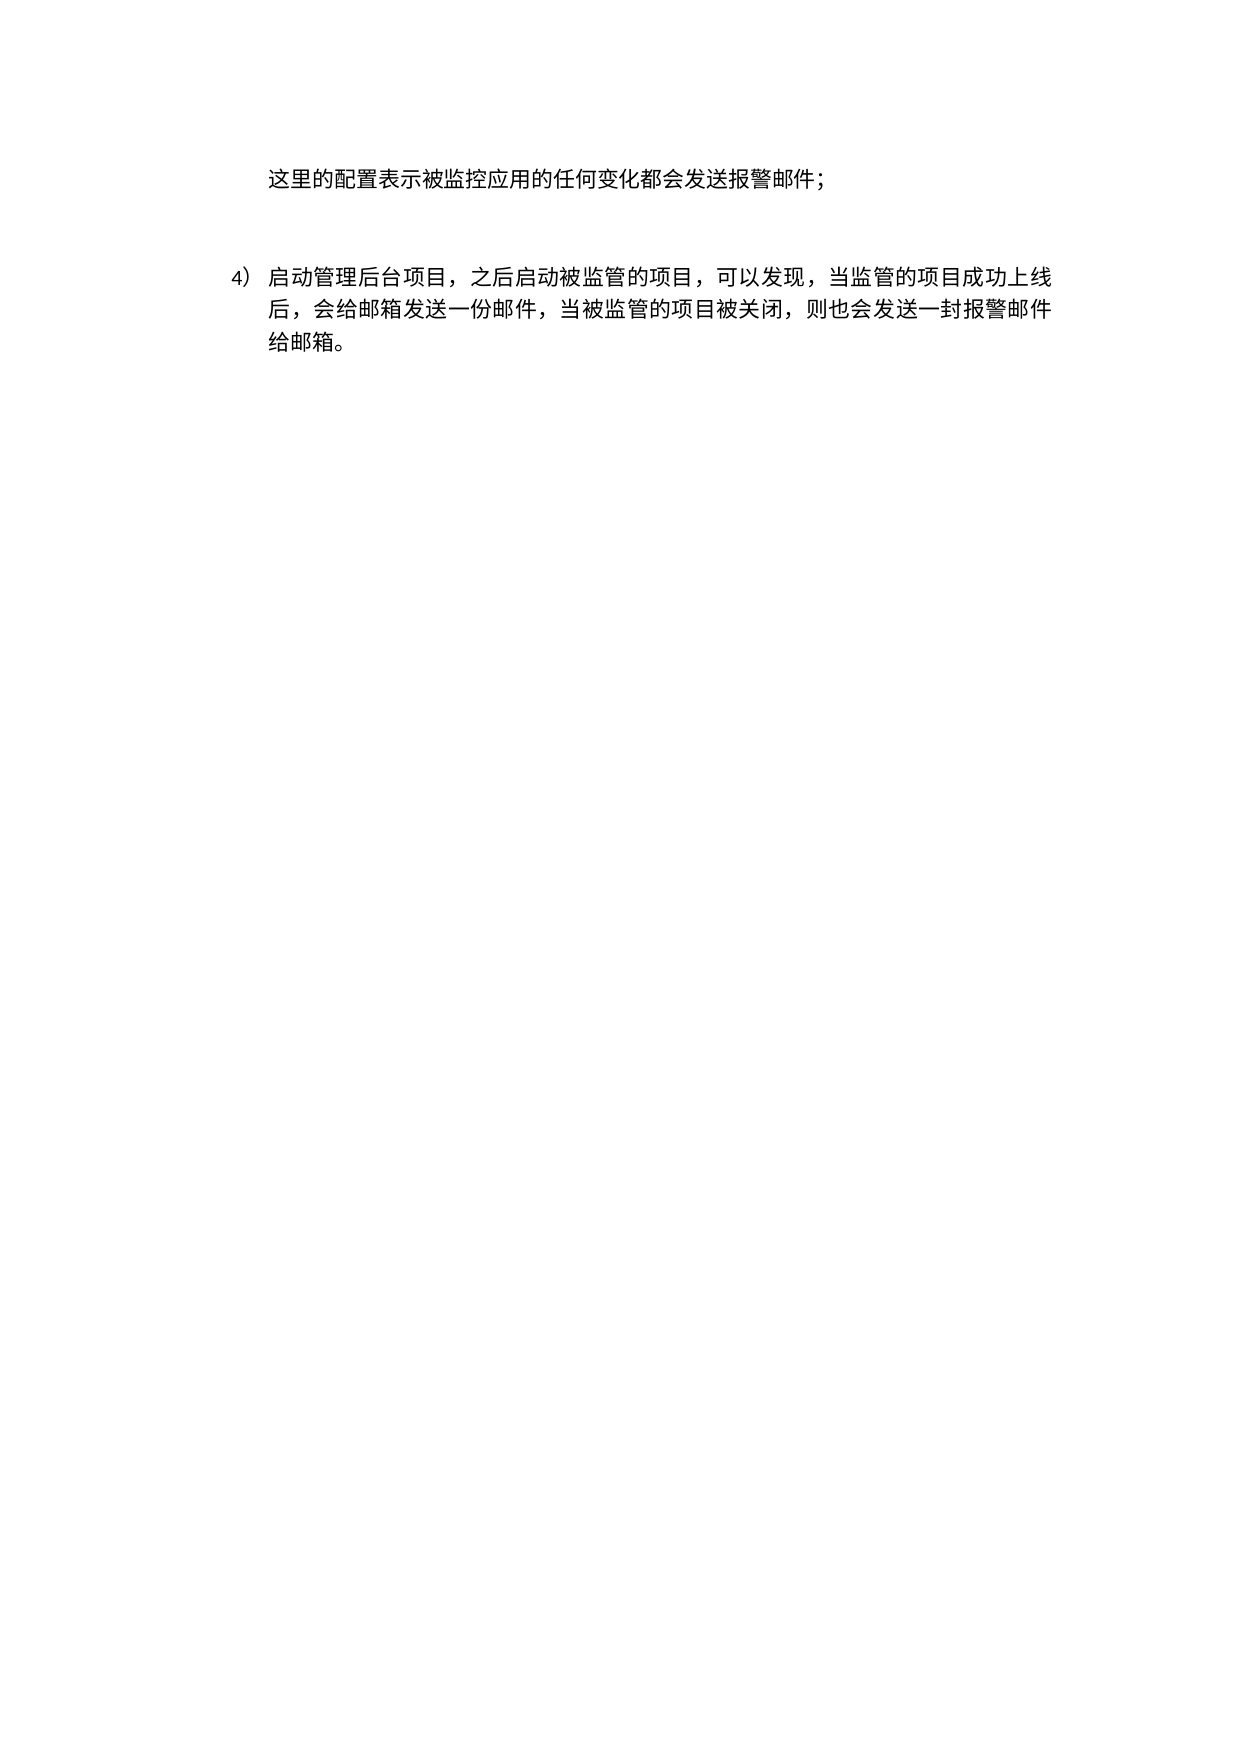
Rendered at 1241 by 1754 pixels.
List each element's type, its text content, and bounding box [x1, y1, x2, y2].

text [269, 162, 1053, 194]
list 启动管理后台项目，之后启动被监管的项目，可以发现，当监管的项目成功上线后，会给邮箱发送一份邮件，当被监管的项目被关闭，则也会发送一封报警邮件给邮箱。 [231, 259, 1053, 357]
